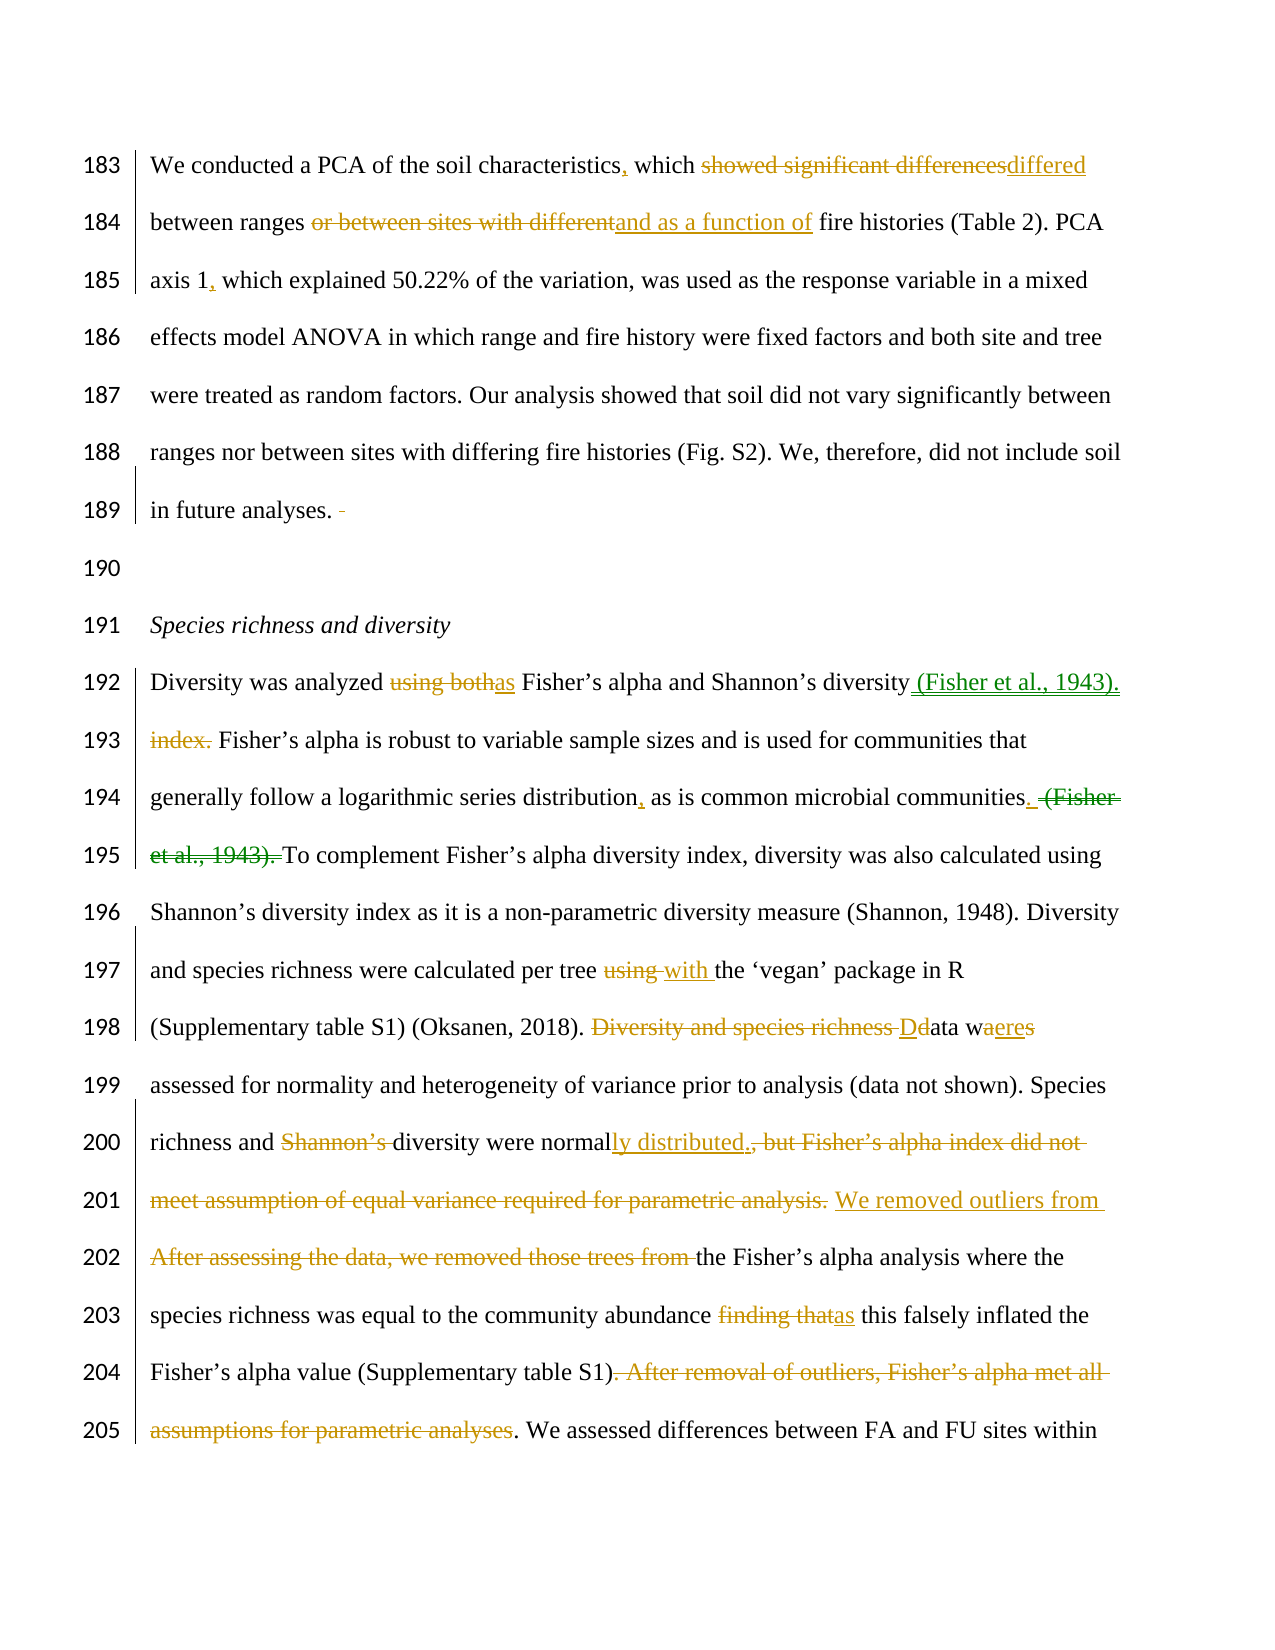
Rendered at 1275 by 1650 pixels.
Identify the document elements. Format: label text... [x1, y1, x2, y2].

text Species richness and diversity [150, 610, 1125, 639]
text We conducted a PCA of the soil characteristics which between ranges fire histories (Table 2). PCA axis 1 which explained 50.22% of the variation, was used as the response variable in a mixed effects model ANOVA in which range and fire history were fixed factors and both site and tree were treated as random factors. Our analysis showed that soil did not vary significantly between ranges nor between sites with differing fire histories (Fig. S2). We, therefore, did not include soil in future analyses. [150, 150, 1125, 524]
